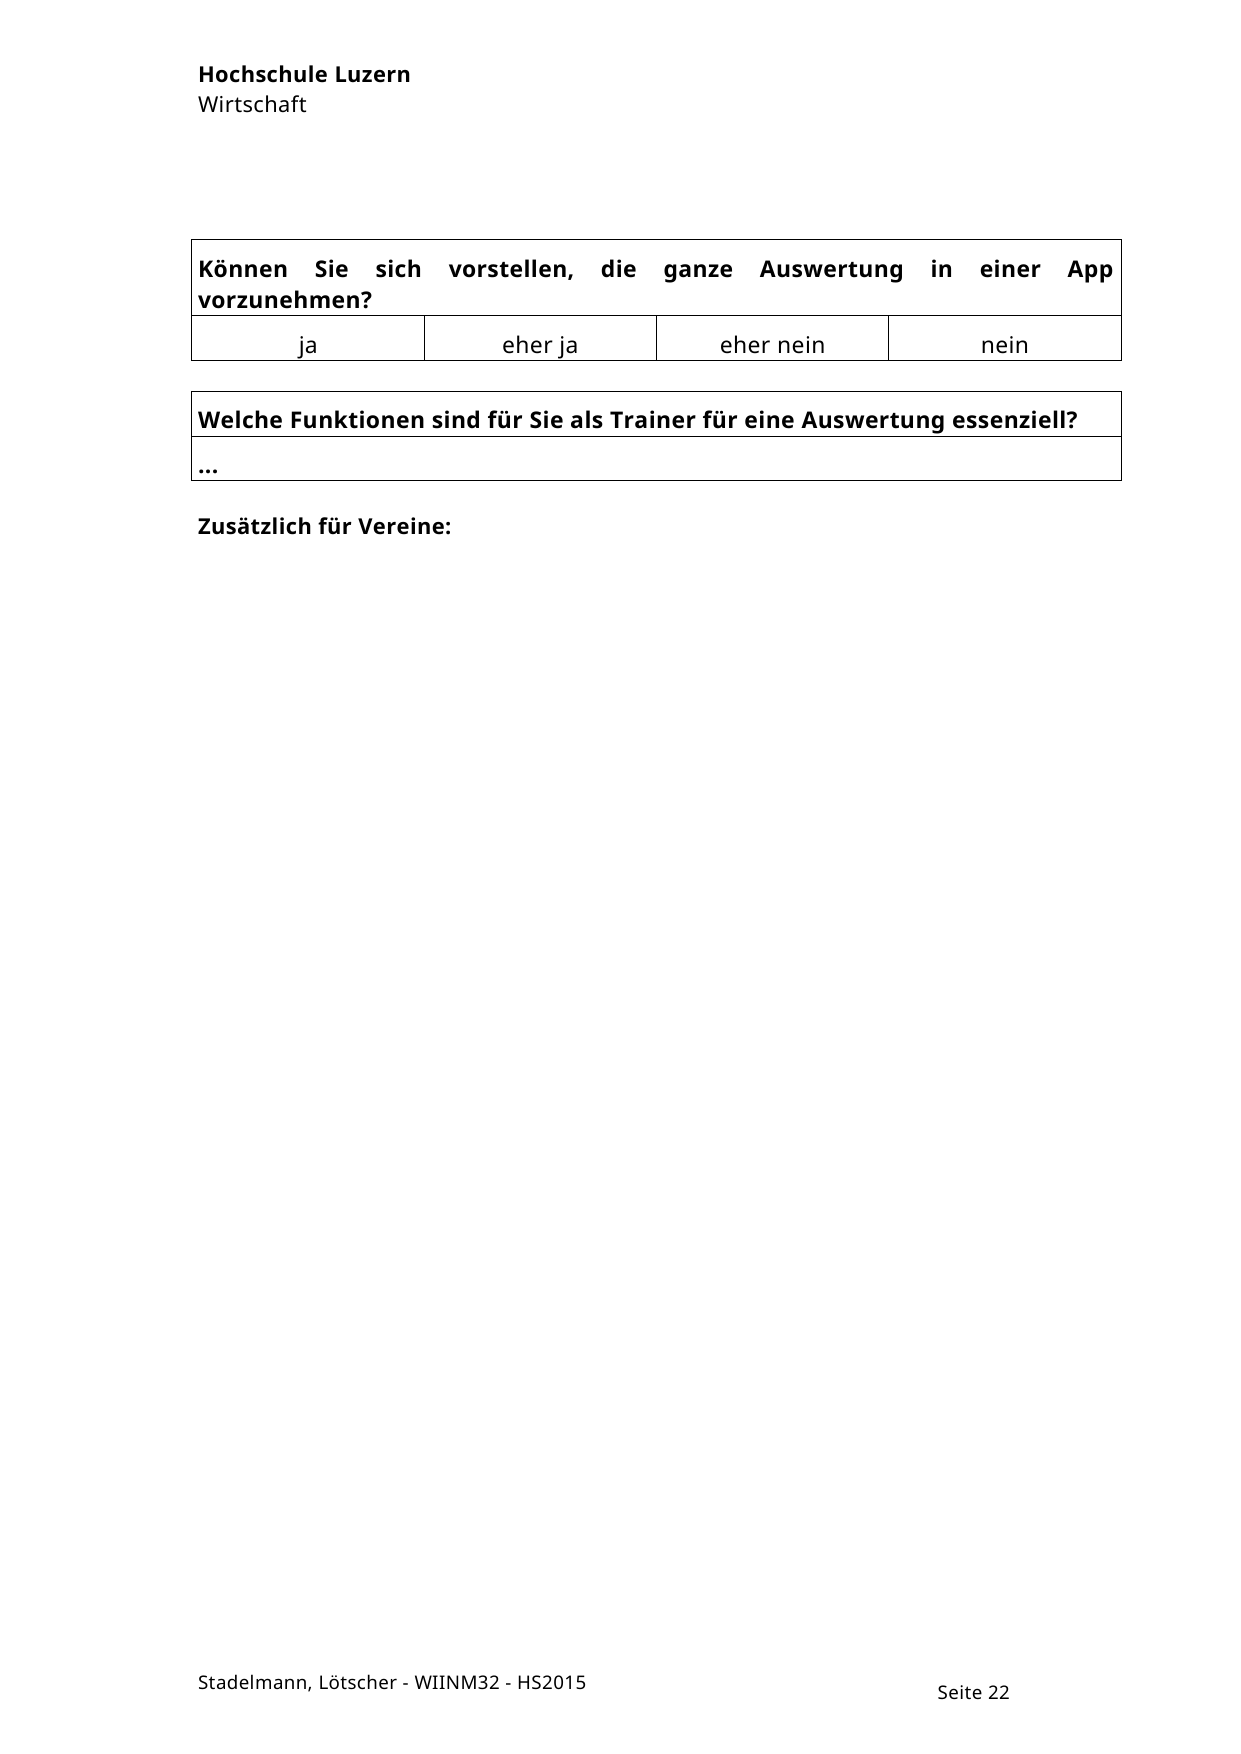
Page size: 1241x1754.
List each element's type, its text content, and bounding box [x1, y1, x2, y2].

table_header Welche Funktionen sind für Sie als Trainer für eine Auswertung essenziell? [192, 392, 1121, 436]
text Zusätzlich für Vereine: [198, 511, 1115, 541]
table_cell eher nein [657, 316, 888, 360]
table_cell ja [192, 316, 424, 360]
table_cell eher ja [425, 316, 656, 360]
table_cell nein [889, 316, 1121, 360]
table_cell ... [192, 437, 1121, 480]
table_header Können Sie sich vorstellen, die ganze Auswertung in einer App vorzunehmen? [192, 240, 1121, 315]
